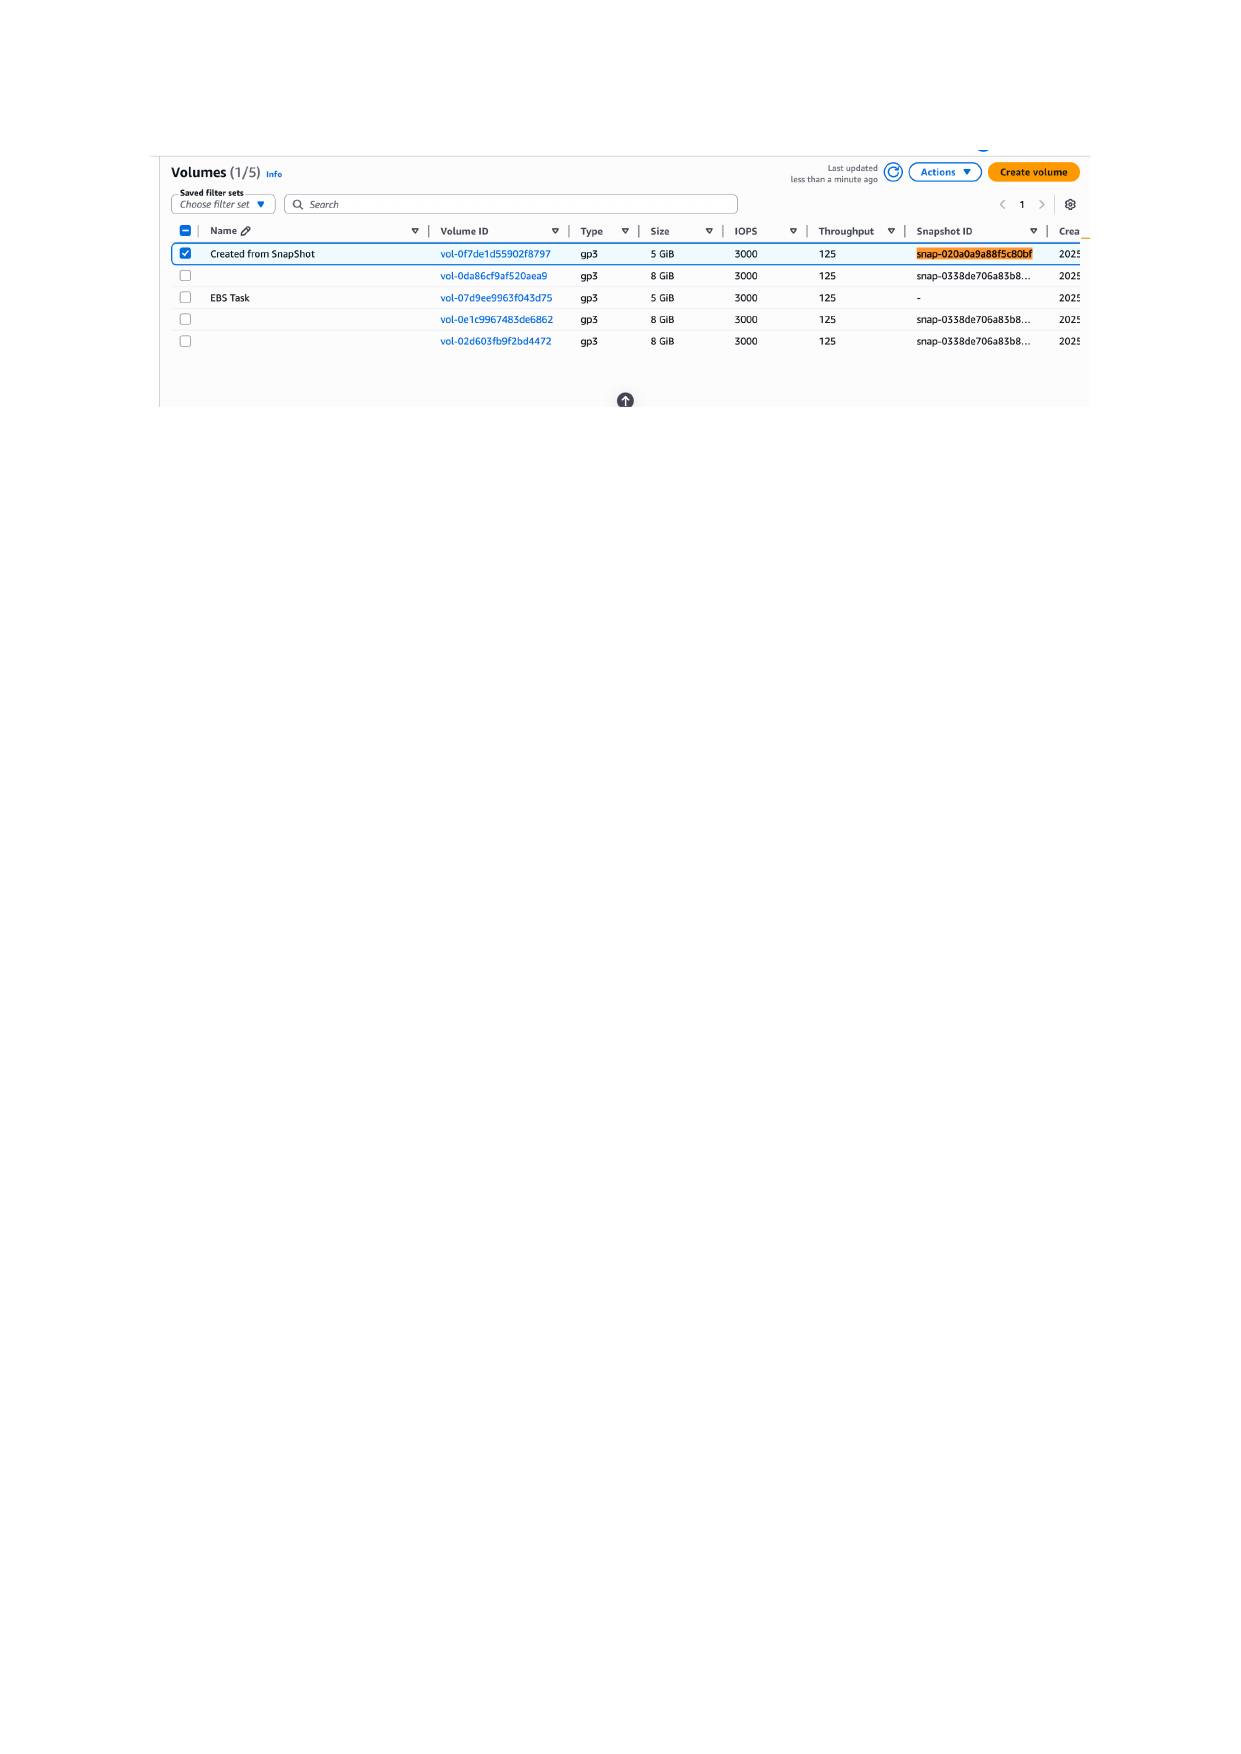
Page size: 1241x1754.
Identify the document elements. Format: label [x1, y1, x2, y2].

picture [150, 150, 1091, 407]
